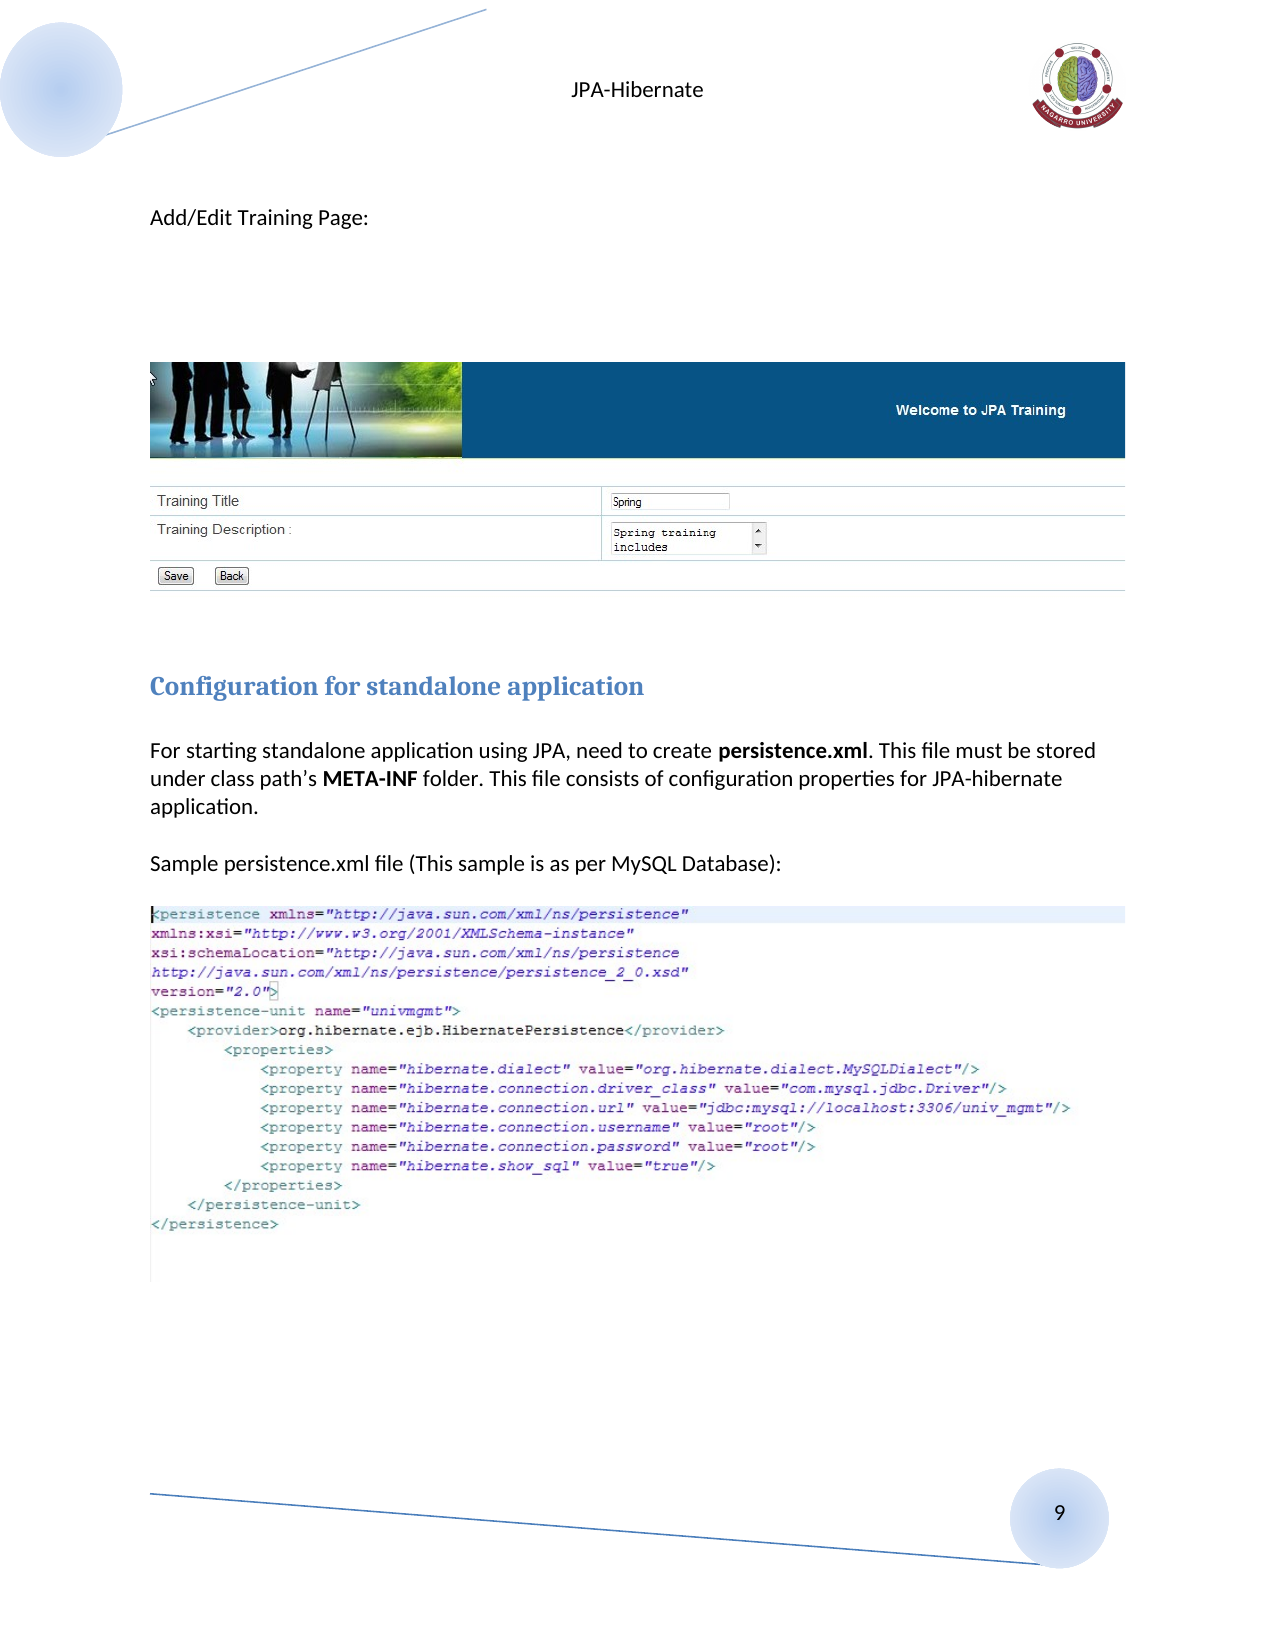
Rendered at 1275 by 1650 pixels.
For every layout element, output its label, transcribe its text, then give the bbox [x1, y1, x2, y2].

text Add/Edit Training Page: [150, 203, 1125, 231]
picture [1028, 40, 1127, 132]
picture [150, 362, 1125, 647]
picture [150, 906, 1125, 1282]
text Sample persistence.xml file (This sample is as per MySQL Database): [150, 849, 1125, 878]
text For starting standalone application using JPA, need to create persistence.xml. This file must be stored under class path’s META-INF folder. This file consists of configuration properties for JPA-hibernate application. [150, 736, 1125, 820]
subtitle Configuration for standalone application [150, 671, 1125, 703]
